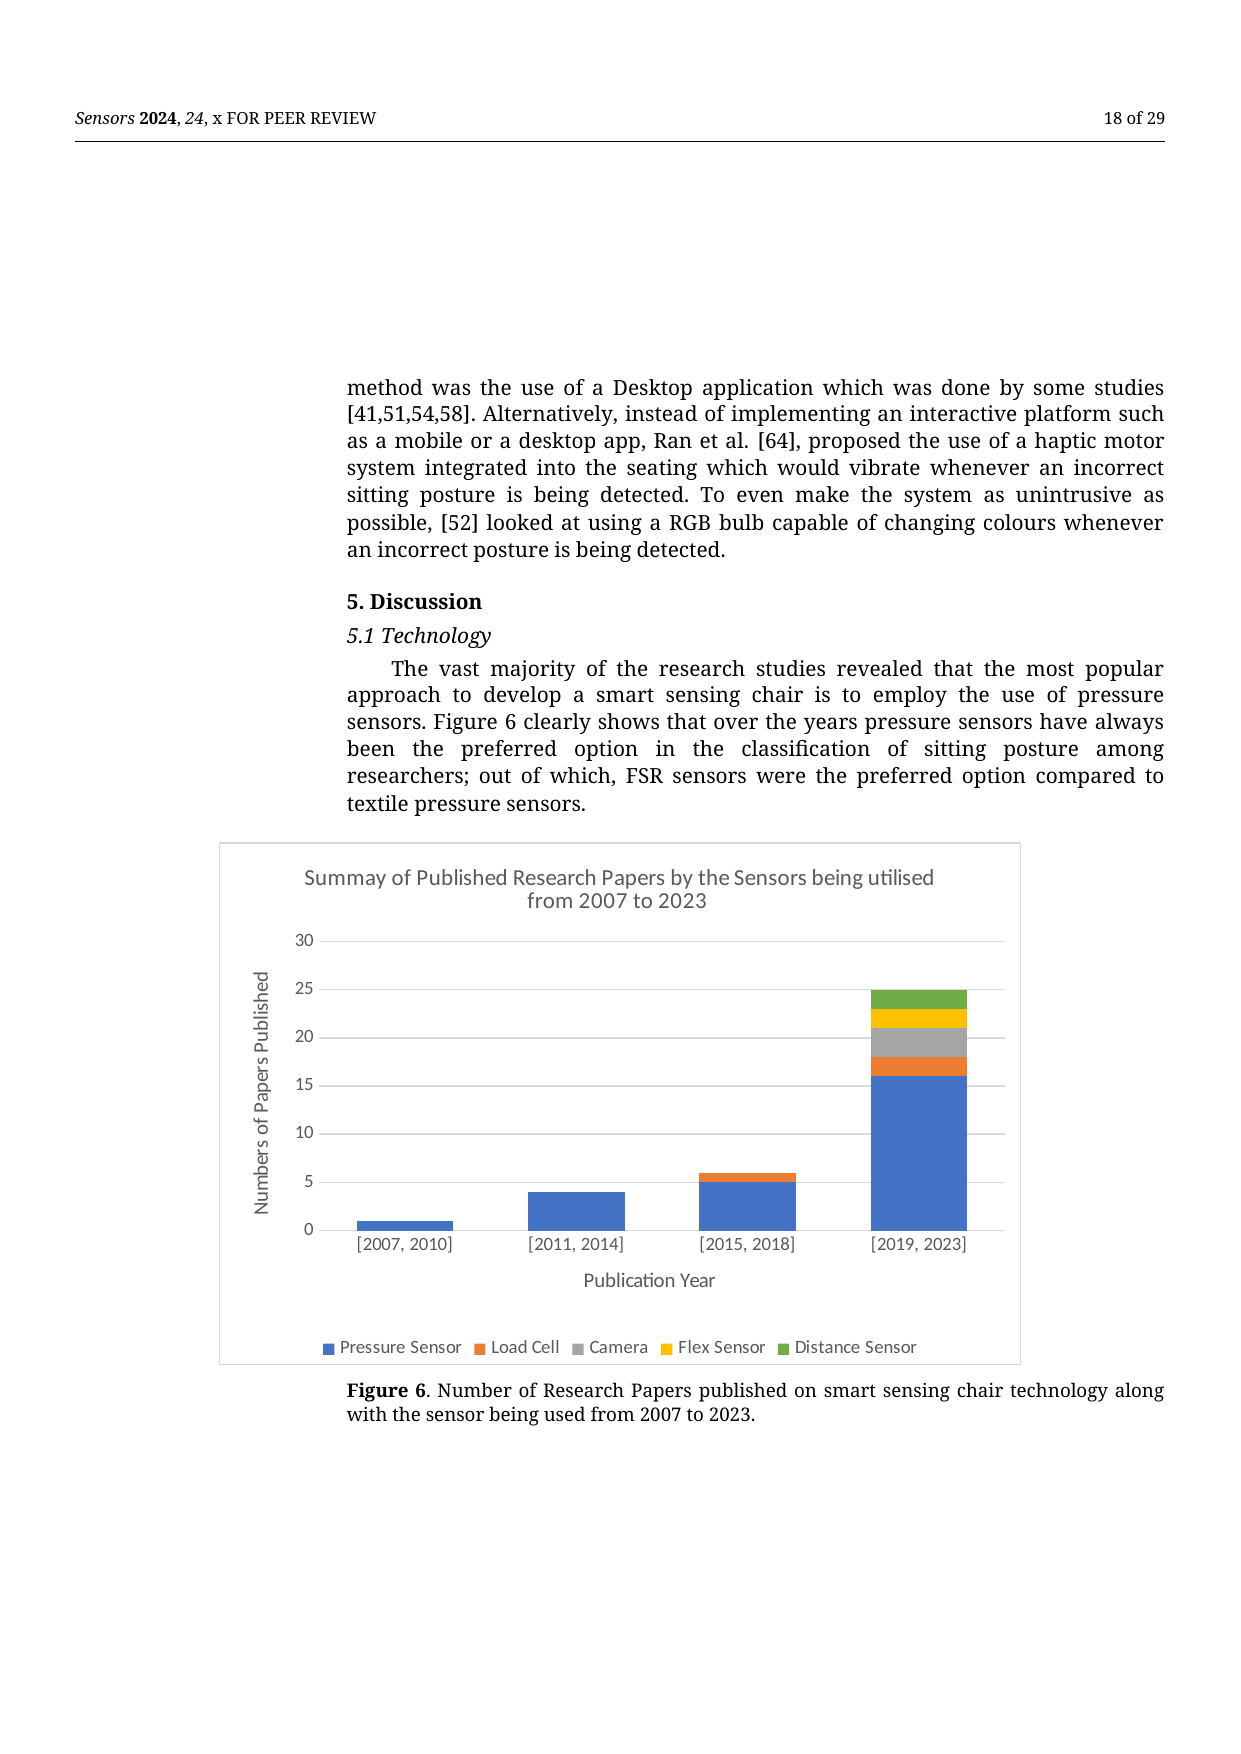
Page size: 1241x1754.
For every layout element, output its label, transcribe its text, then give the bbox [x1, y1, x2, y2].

subtitle 5.1 Technology [347, 621, 1165, 648]
text The vast majority of the research studies revealed that the most popular approach to develop a smart sensing chair is to employ the use of pressure sensors. Figure 6 clearly shows that over the years pressure sensors have always been the preferred option in the classification of sitting posture among researchers; out of which, FSR sensors were the preferred option compared to textile pressure sensors. [347, 655, 1165, 817]
text Figure 6. Number of Research Papers published on smart sensing chair technology along with the sensor being used from 2007 to 2023. [347, 1378, 1165, 1426]
subtitle 5. Discussion [347, 588, 1165, 615]
